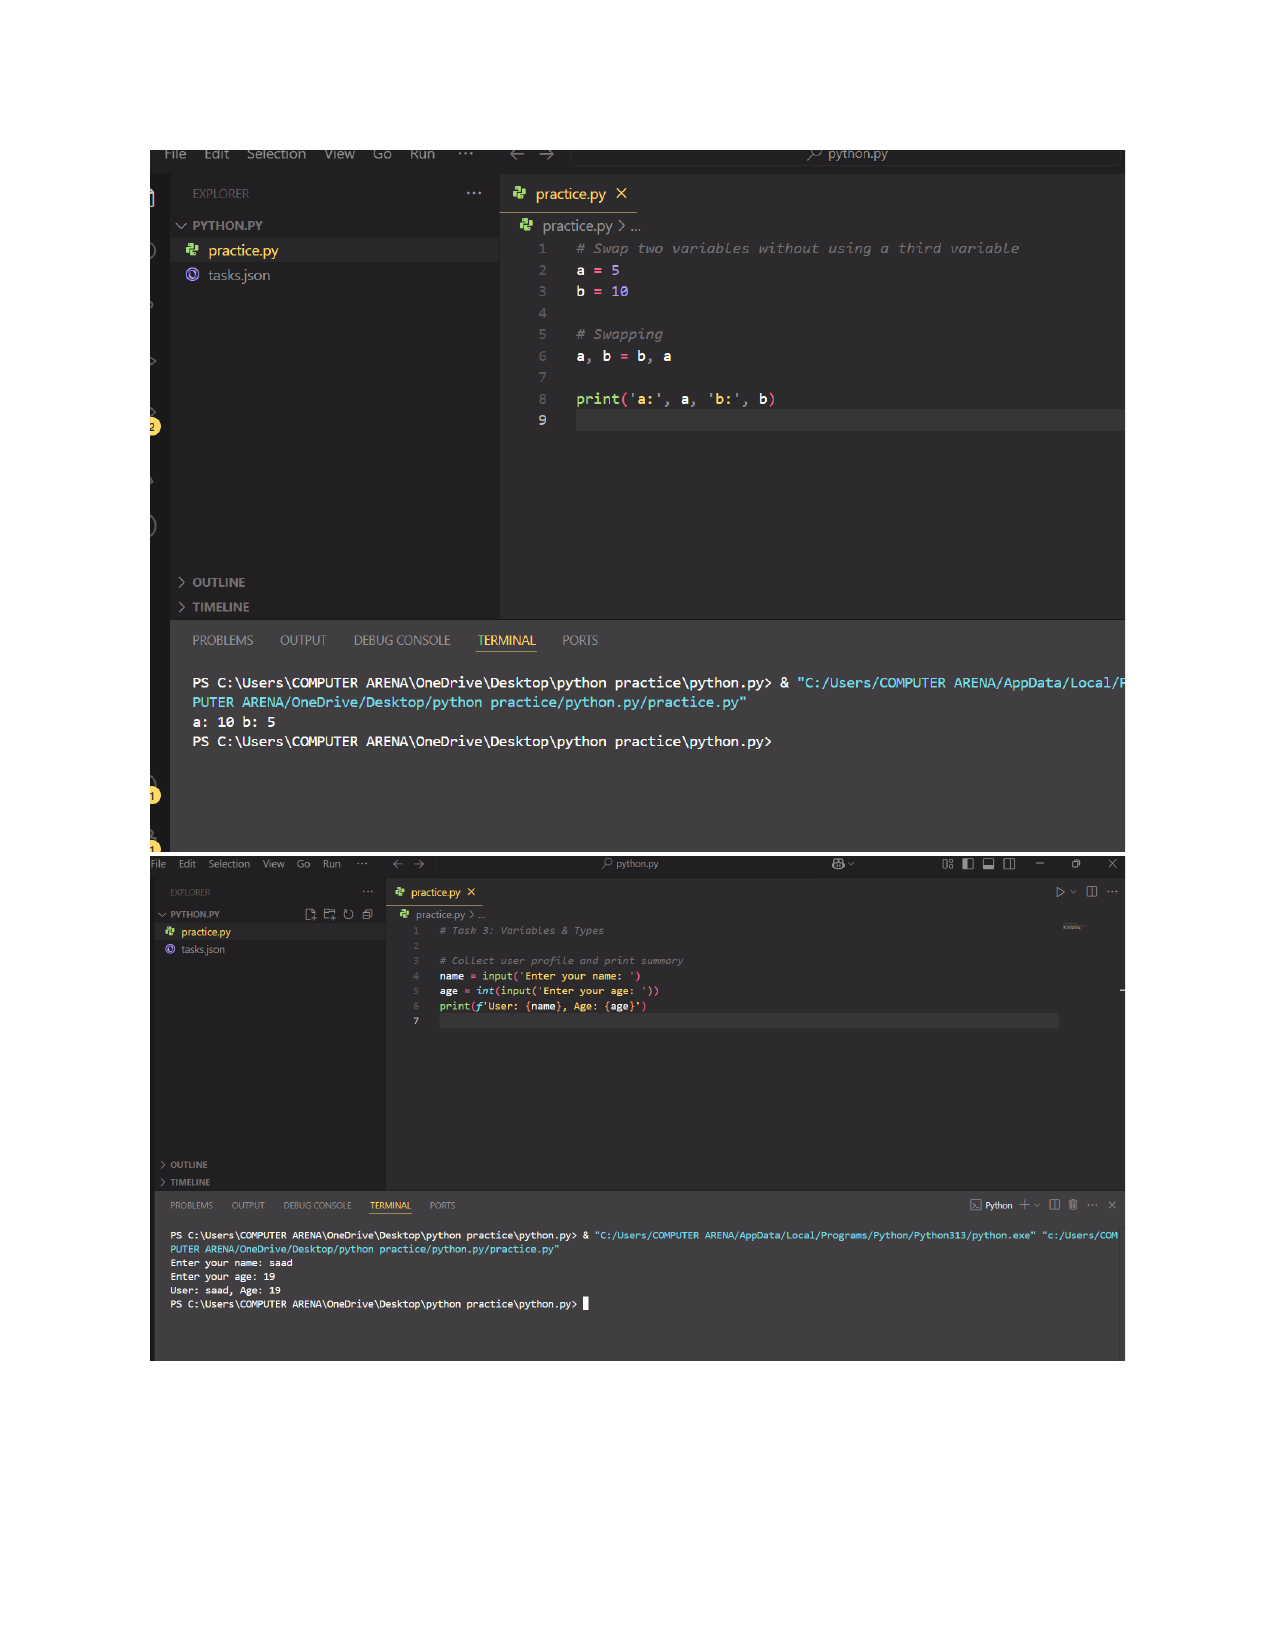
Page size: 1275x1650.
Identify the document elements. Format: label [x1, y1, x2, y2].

picture [150, 856, 1125, 1361]
picture [150, 150, 1125, 852]
